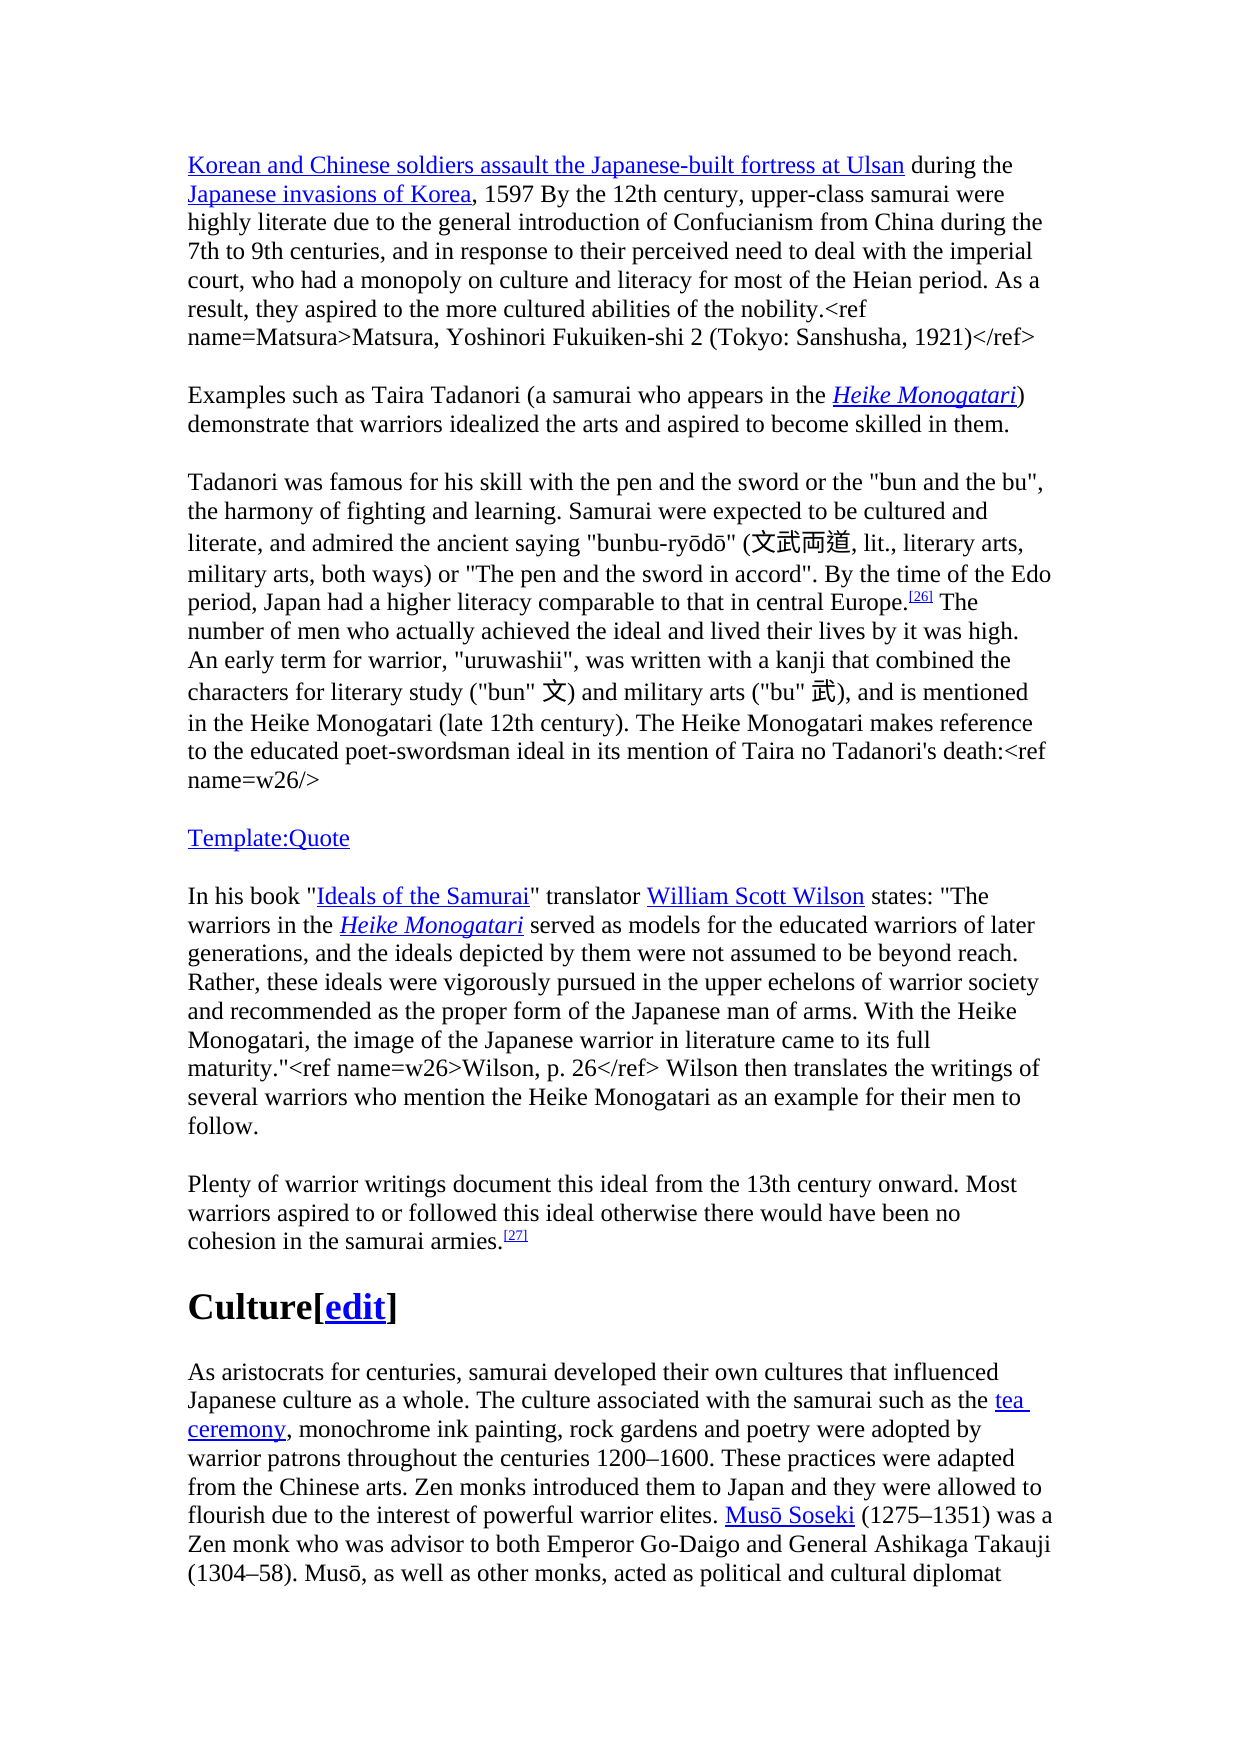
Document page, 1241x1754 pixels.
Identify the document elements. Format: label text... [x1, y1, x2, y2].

text Plenty of warrior writings document this ideal from the 13th century onward. Most warriors aspired to or followed this ideal otherwise there would have been no cohesion in the samurai armies.[27] [187, 1169, 1053, 1255]
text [187, 1357, 1053, 1587]
text Template:Quote [187, 823, 1053, 852]
text Tadanori was famous for his skill with the pen and the sword or the "bun and the bu", the harmony of fighting and learning. Samurai were expected to be cultured and literate, and admired the ancient saying "bunbu-ryōdō" (文武両道, lit., literary arts, military arts, both ways) or "The pen and the sword in accord". By the time of the Edo period, Japan had a higher literacy comparable to that in central Europe.[26] The number of men who actually achieved the ideal and lived their lives by it was high. An early term for warrior, "uruwashii", was written with a kanji that combined the characters for literary study ("bun" 文) and military arts ("bu" 武), and is mentioned in the Heike Monogatari (late 12th century). The Heike Monogatari makes reference to the educated poet-swordsman ideal in its mention of Taira no Tadanori's death:<ref name=w26/> [187, 467, 1053, 794]
text Examples such as Taira Tadanori (a samurai who appears in the Heike Monogatari) demonstrate that warriors idealized the arts and aspired to become skilled in them. [187, 380, 1053, 438]
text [187, 150, 1053, 351]
subtitle Culture[edit] [187, 1284, 1053, 1327]
text In his book "Ideals of the Samurai" translator William Scott Wilson states: "The warriors in the Heike Monogatari served as models for the educated warriors of later generations, and the ideals depicted by them were not assumed to be beyond reach. Rather, these ideals were vigorously pursued in the upper echelons of warrior society and recommended as the proper form of the Japanese man of arms. With the Heike Monogatari, the image of the Japanese warrior in literature came to its full maturity."<ref name=w26>Wilson, p. 26</ref> Wilson then translates the writings of several warriors who mention the Heike Monogatari as an example for their men to follow. [187, 881, 1053, 1140]
